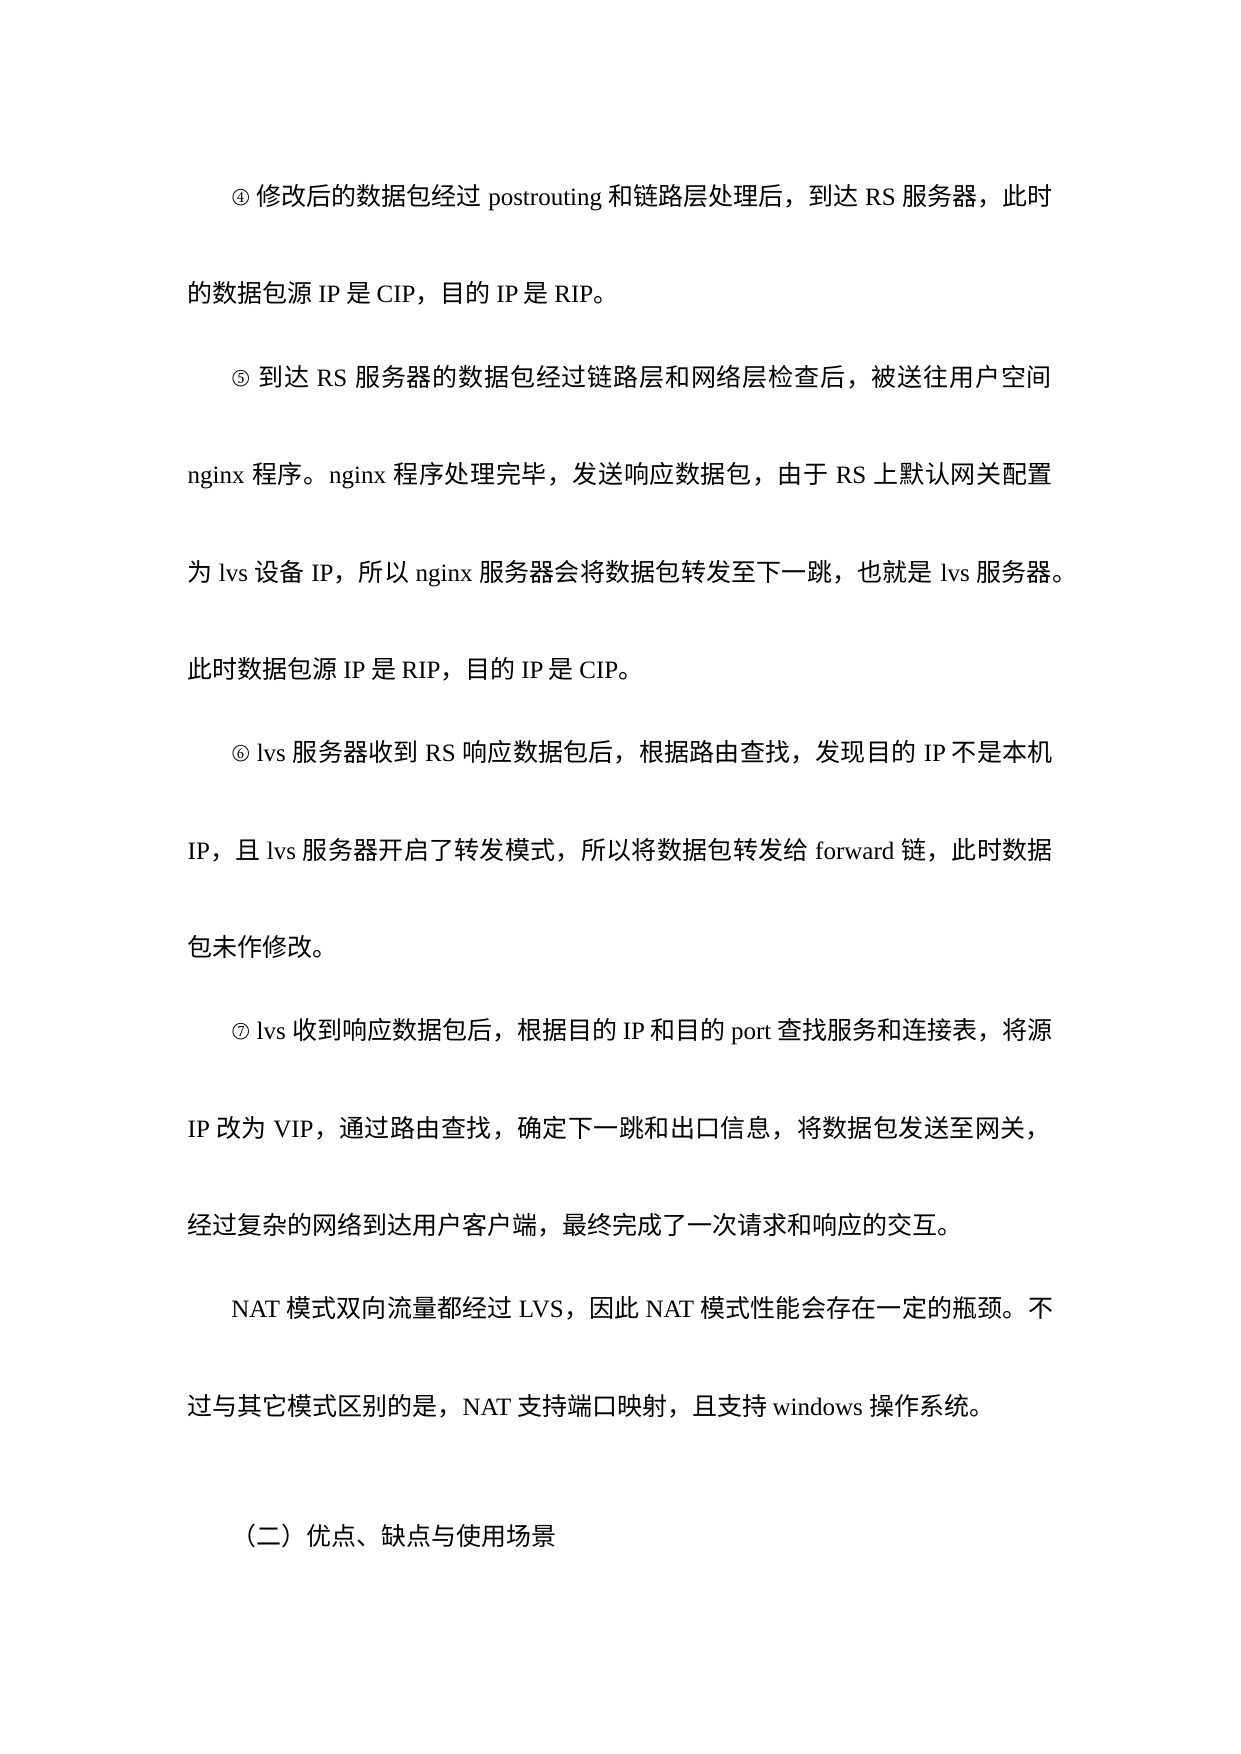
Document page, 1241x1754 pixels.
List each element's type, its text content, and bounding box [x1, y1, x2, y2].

text ⑤ 到达 RS 服务器的数据包经过链路层和网络层检查后，被送往用户空间 nginx 程序。nginx 程序处理完毕，发送响应数据包，由于 RS 上默认网关配置为 lvs 设备 IP，所以 nginx 服务器会将数据包转发至下一跳，也就是 lvs 服务器。此时数据包源 IP 是 RIP，目的 IP 是 CIP。 [187, 343, 1053, 700]
text ⑥ lvs 服务器收到 RS 响应数据包后，根据路由查找，发现目的 IP 不是本机 IP，且 lvs 服务器开启了转发模式，所以将数据包转发给 forward 链，此时数据包未作修改。 [187, 718, 1053, 978]
text ⑦ lvs 收到响应数据包后，根据目的 IP 和目的 port 查找服务和连接表，将源 IP 改为 VIP，通过路由查找，确定下一跳和出口信息，将数据包发送至网关，经过复杂的网络到达用户客户端，最终完成了一次请求和响应的交互。 [187, 996, 1053, 1256]
text NAT 模式双向流量都经过 LVS，因此 NAT 模式性能会存在一定的瓶颈。不过与其它模式区别的是，NAT 支持端口映射，且支持 windows 操作系统。 [187, 1274, 1053, 1437]
text ④ 修改后的数据包经过 postrouting 和链路层处理后，到达 RS 服务器，此时的数据包源 IP 是 CIP，目的 IP 是 RIP。 [187, 162, 1053, 324]
text （二）优点、缺点与使用场景 [187, 1502, 1053, 1567]
